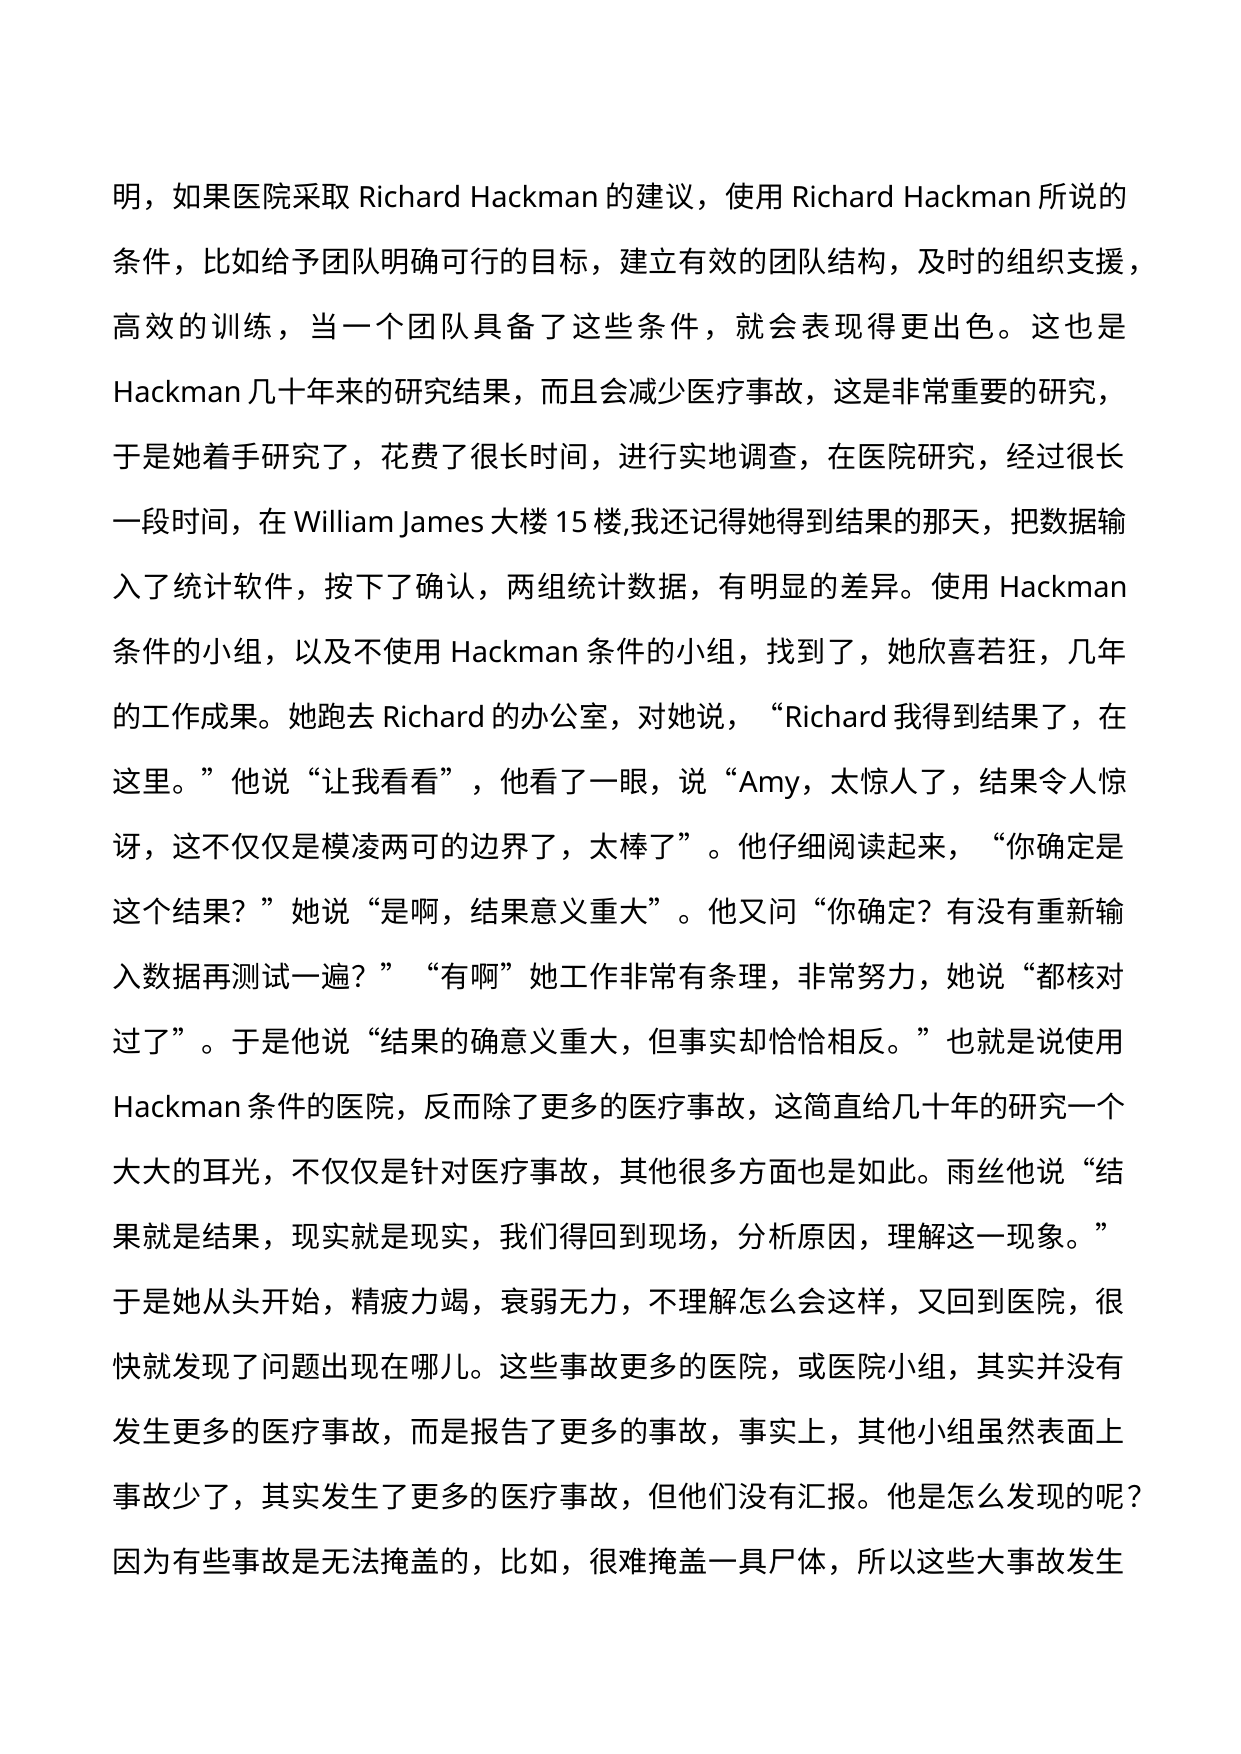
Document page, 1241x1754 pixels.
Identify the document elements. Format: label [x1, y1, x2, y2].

text [112, 162, 1128, 1592]
